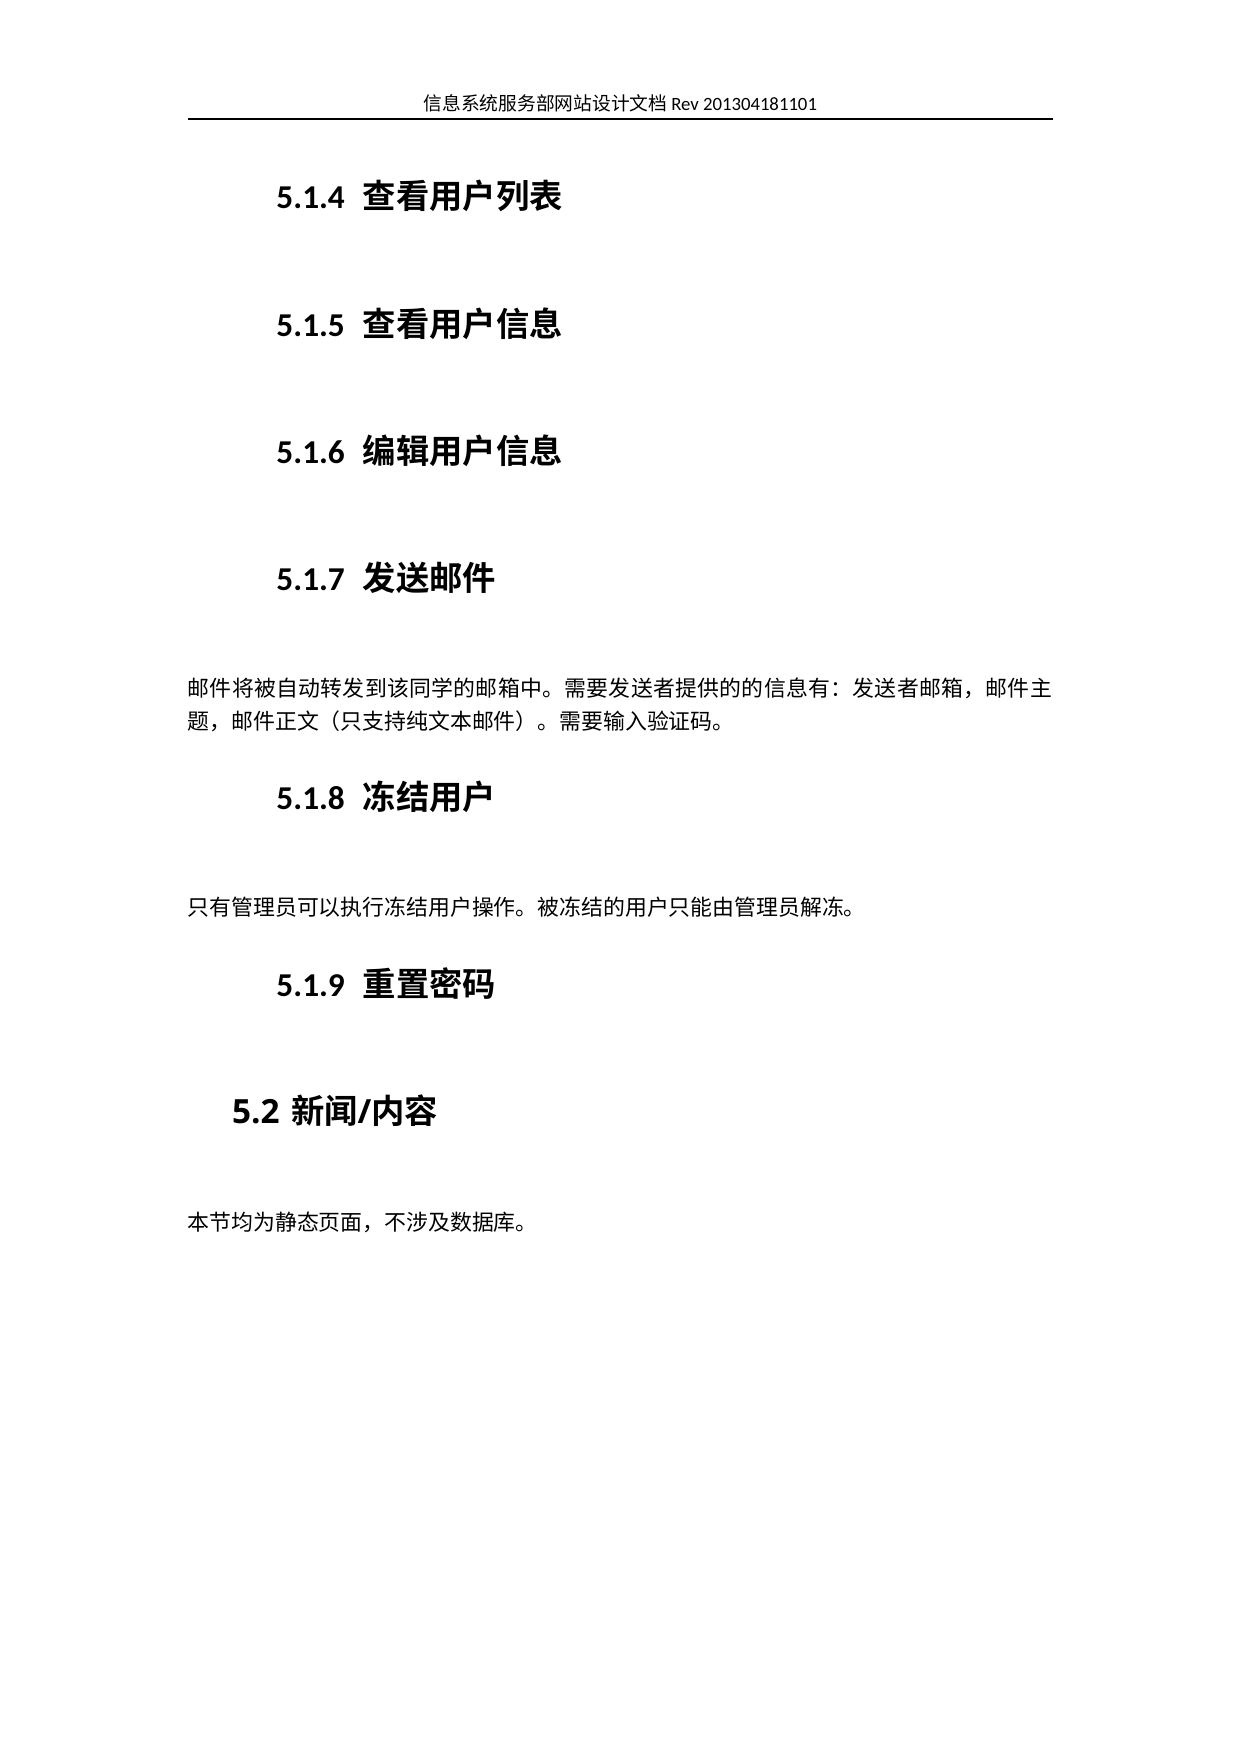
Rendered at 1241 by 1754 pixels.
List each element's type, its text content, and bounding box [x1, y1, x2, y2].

subtitle 冻结用户 [276, 763, 1053, 828]
subtitle 新闻/内容 [232, 1077, 1053, 1142]
subtitle 重置密码 [276, 949, 1053, 1014]
subtitle 编辑用户信息 [276, 416, 1053, 481]
text 只有管理员可以执行冻结用户操作。被冻结的用户只能由管理员解冻。 [187, 890, 1053, 922]
text 邮件将被自动转发到该同学的邮箱中。需要发送者提供的的信息有：发送者邮箱，邮件主题，邮件正文（只支持纯文本邮件）。需要输入验证码。 [187, 671, 1053, 736]
subtitle 发送邮件 [276, 543, 1053, 608]
subtitle 查看用户信息 [276, 289, 1053, 354]
subtitle 查看用户列表 [276, 162, 1053, 227]
text 本节均为静态页面，不涉及数据库。 [187, 1204, 1053, 1237]
